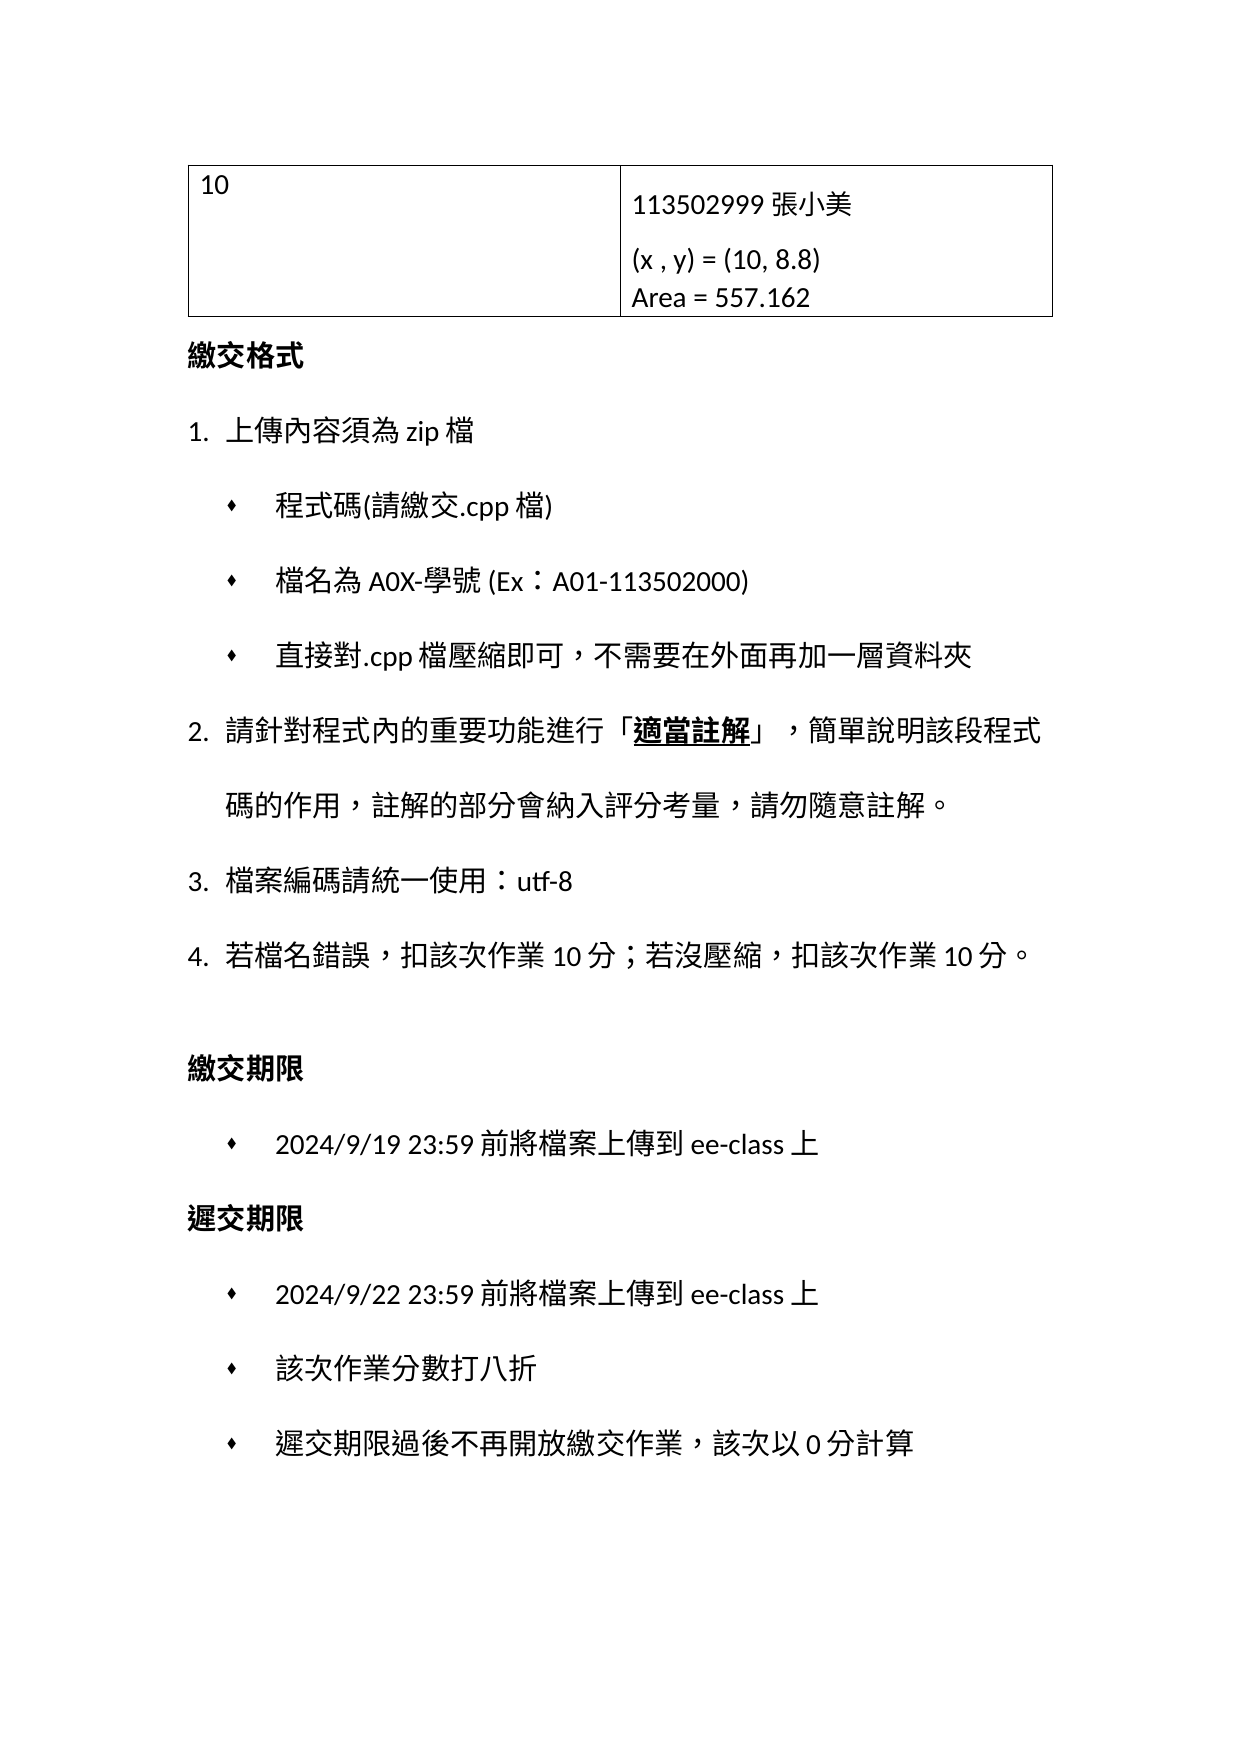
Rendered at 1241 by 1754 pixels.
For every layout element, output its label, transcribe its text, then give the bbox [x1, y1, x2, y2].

list 檔名為A0X-學號 (Ex：A01-113502000) [225, 542, 1053, 617]
list 該次作業分數打八折 [225, 1329, 1053, 1404]
list 程式碼(請繳交.cpp檔) [225, 467, 1053, 542]
text 繳交期限 [187, 1029, 1053, 1104]
table_cell 113502999 張小美 (x , y) = (10, 8.8) Area = 557.162 [621, 166, 1052, 316]
table_cell 10 [189, 166, 620, 316]
list 遲交期限過後不再開放繳交作業，該次以0分計算 [225, 1404, 1053, 1479]
list 若檔名錯誤，扣該次作業10分；若沒壓縮，扣該次作業10分。 [187, 917, 1053, 992]
list 2024/9/19 23:59前將檔案上傳到ee-class上 [225, 1104, 1053, 1179]
list 2024/9/22 23:59前將檔案上傳到ee-class上 [225, 1254, 1053, 1329]
list 檔案編碼請統一使用：utf-8 [187, 842, 1053, 917]
text 遲交期限 [187, 1179, 1053, 1254]
text 繳交格式 [187, 317, 1053, 392]
list 請針對程式內的重要功能進行「適當註解」，簡單說明該段程式碼的作用，註解的部分會納入評分考量，請勿隨意註解。 [187, 692, 1053, 842]
list 直接對.cpp檔壓縮即可，不需要在外面再加一層資料夾 [225, 617, 1053, 692]
list 上傳內容須為zip檔 [187, 392, 1053, 467]
